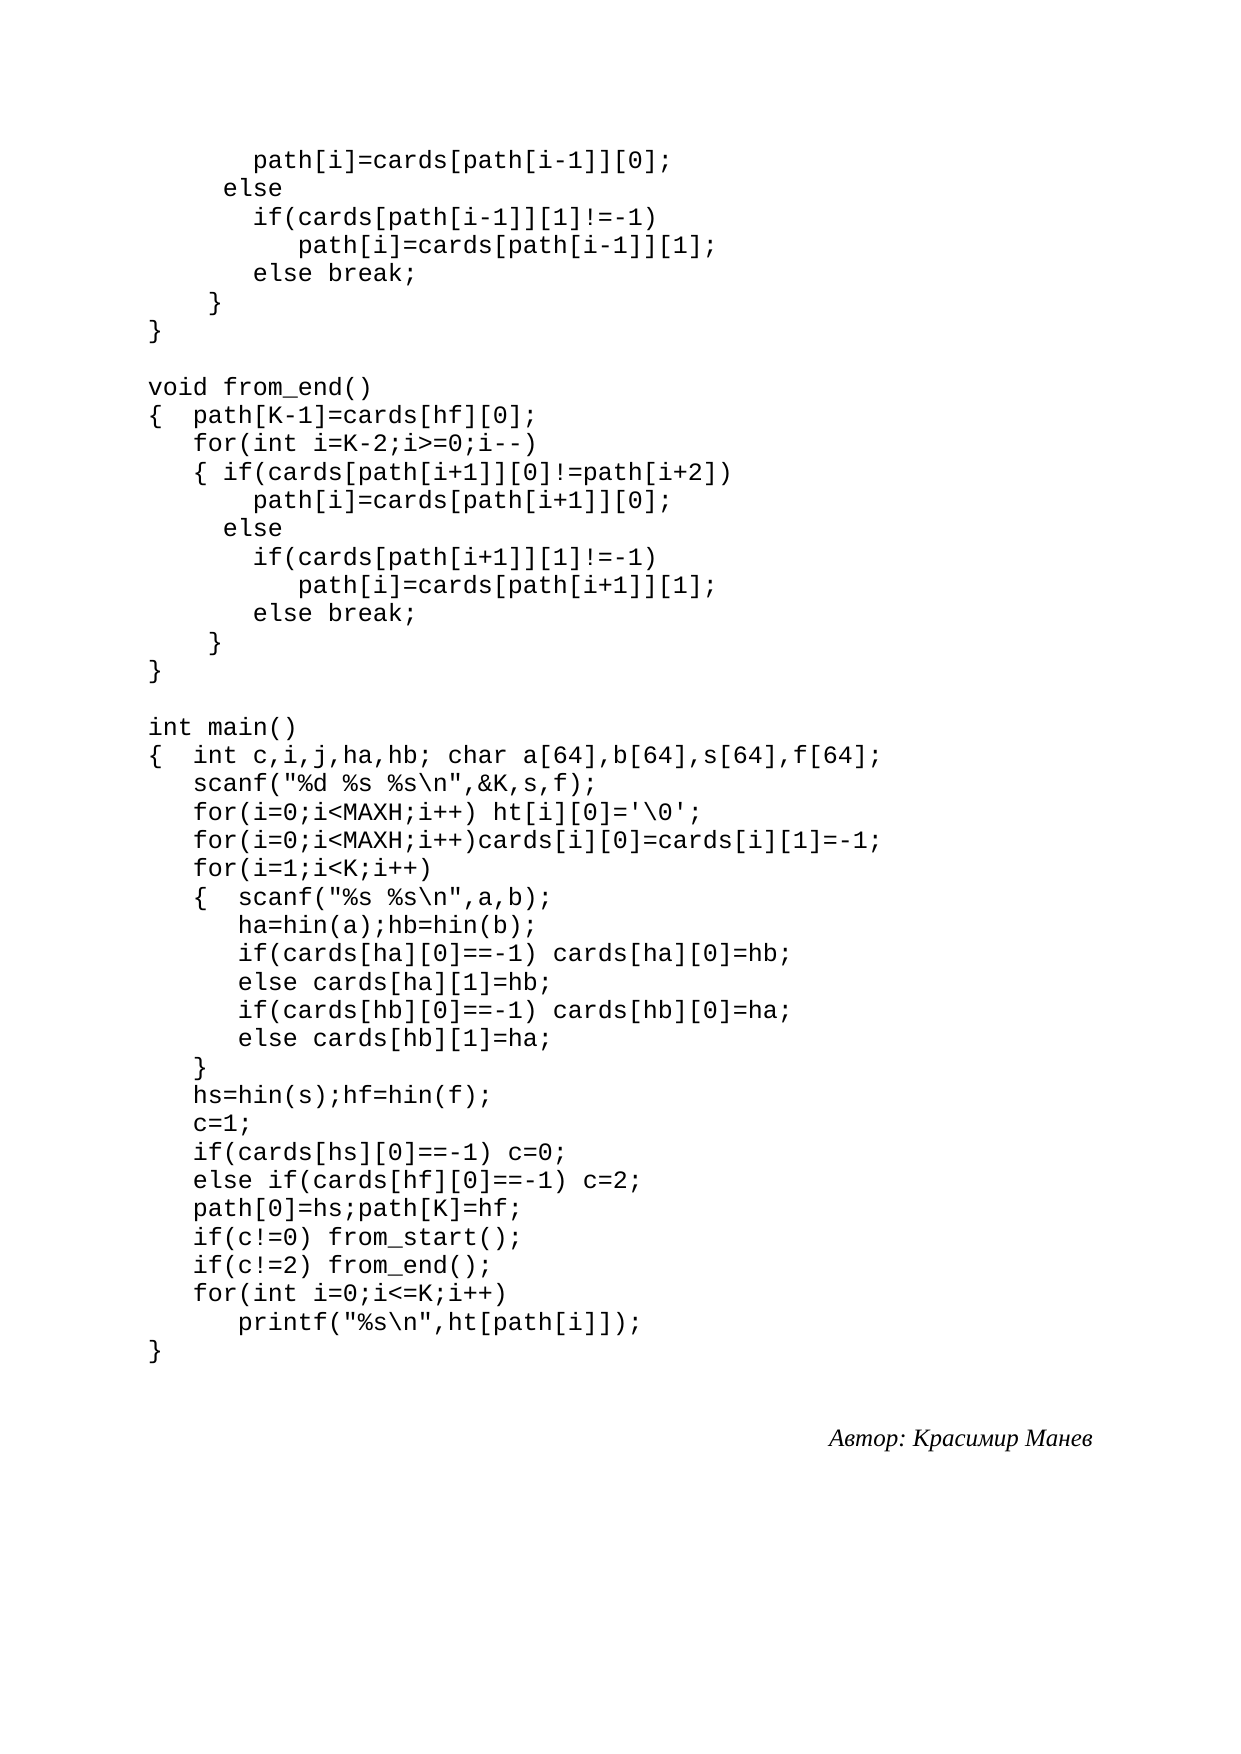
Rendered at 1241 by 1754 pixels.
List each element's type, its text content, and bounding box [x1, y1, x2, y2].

text if(c!=2) from_end(); [148, 1253, 1093, 1281]
text } [148, 318, 1093, 346]
text else [148, 176, 1093, 204]
text printf("%s\n",ht[path[i]]); [148, 1309, 1093, 1338]
text path[0]=hs;path[K]=hf; [148, 1196, 1093, 1224]
text path[i]=cards[path[i-1]][1]; [148, 233, 1093, 261]
text } [148, 1338, 1093, 1366]
text } [148, 658, 1093, 686]
text if(c!=0) from_start(); [148, 1224, 1093, 1253]
text Автор: Красимир Манев [148, 1423, 1093, 1452]
text } [148, 289, 1093, 318]
text else break; [148, 601, 1093, 629]
text else break; [148, 261, 1093, 289]
text for(int i=K-2;i>=0;i--) [148, 431, 1093, 459]
text for(i=1;i<K;i++) [148, 856, 1093, 884]
text } [148, 1054, 1093, 1083]
text for(i=0;i<MAXH;i++) ht[i][0]='\0'; [148, 799, 1093, 828]
text path[i]=cards[path[i+1]][0]; [148, 488, 1093, 516]
text path[i]=cards[path[i+1]][1]; [148, 573, 1093, 601]
text for(i=0;i<MAXH;i++)cards[i][0]=cards[i][1]=-1; [148, 828, 1093, 856]
text { scanf("%s %s\n",a,b); [148, 884, 1093, 913]
text if(cards[hb][0]==-1) cards[hb][0]=ha; [148, 998, 1093, 1026]
text { if(cards[path[i+1]][0]!=path[i+2]) [148, 459, 1093, 488]
text { path[K-1]=cards[hf][0]; [148, 403, 1093, 431]
text path[i]=cards[path[i-1]][0]; [148, 148, 1093, 176]
text else cards[ha][1]=hb; [148, 969, 1093, 998]
text void from_end() [148, 374, 1093, 403]
text scanf("%d %s %s\n",&K,s,f); [148, 771, 1093, 799]
text if(cards[ha][0]==-1) cards[ha][0]=hb; [148, 941, 1093, 969]
text { int c,i,j,ha,hb; char a[64],b[64],s[64],f[64]; [148, 743, 1093, 771]
text c=1; [148, 1111, 1093, 1139]
text ha=hin(a);hb=hin(b); [148, 913, 1093, 941]
text if(cards[hs][0]==-1) c=0; [148, 1139, 1093, 1168]
text hs=hin(s);hf=hin(f); [148, 1083, 1093, 1111]
text if(cards[path[i-1]][1]!=-1) [148, 204, 1093, 233]
text int main() [148, 714, 1093, 743]
text else cards[hb][1]=ha; [148, 1026, 1093, 1054]
text for(int i=0;i<=K;i++) [148, 1281, 1093, 1309]
text if(cards[path[i+1]][1]!=-1) [148, 544, 1093, 573]
text } [148, 629, 1093, 658]
text else [148, 516, 1093, 544]
text else if(cards[hf][0]==-1) c=2; [148, 1168, 1093, 1196]
